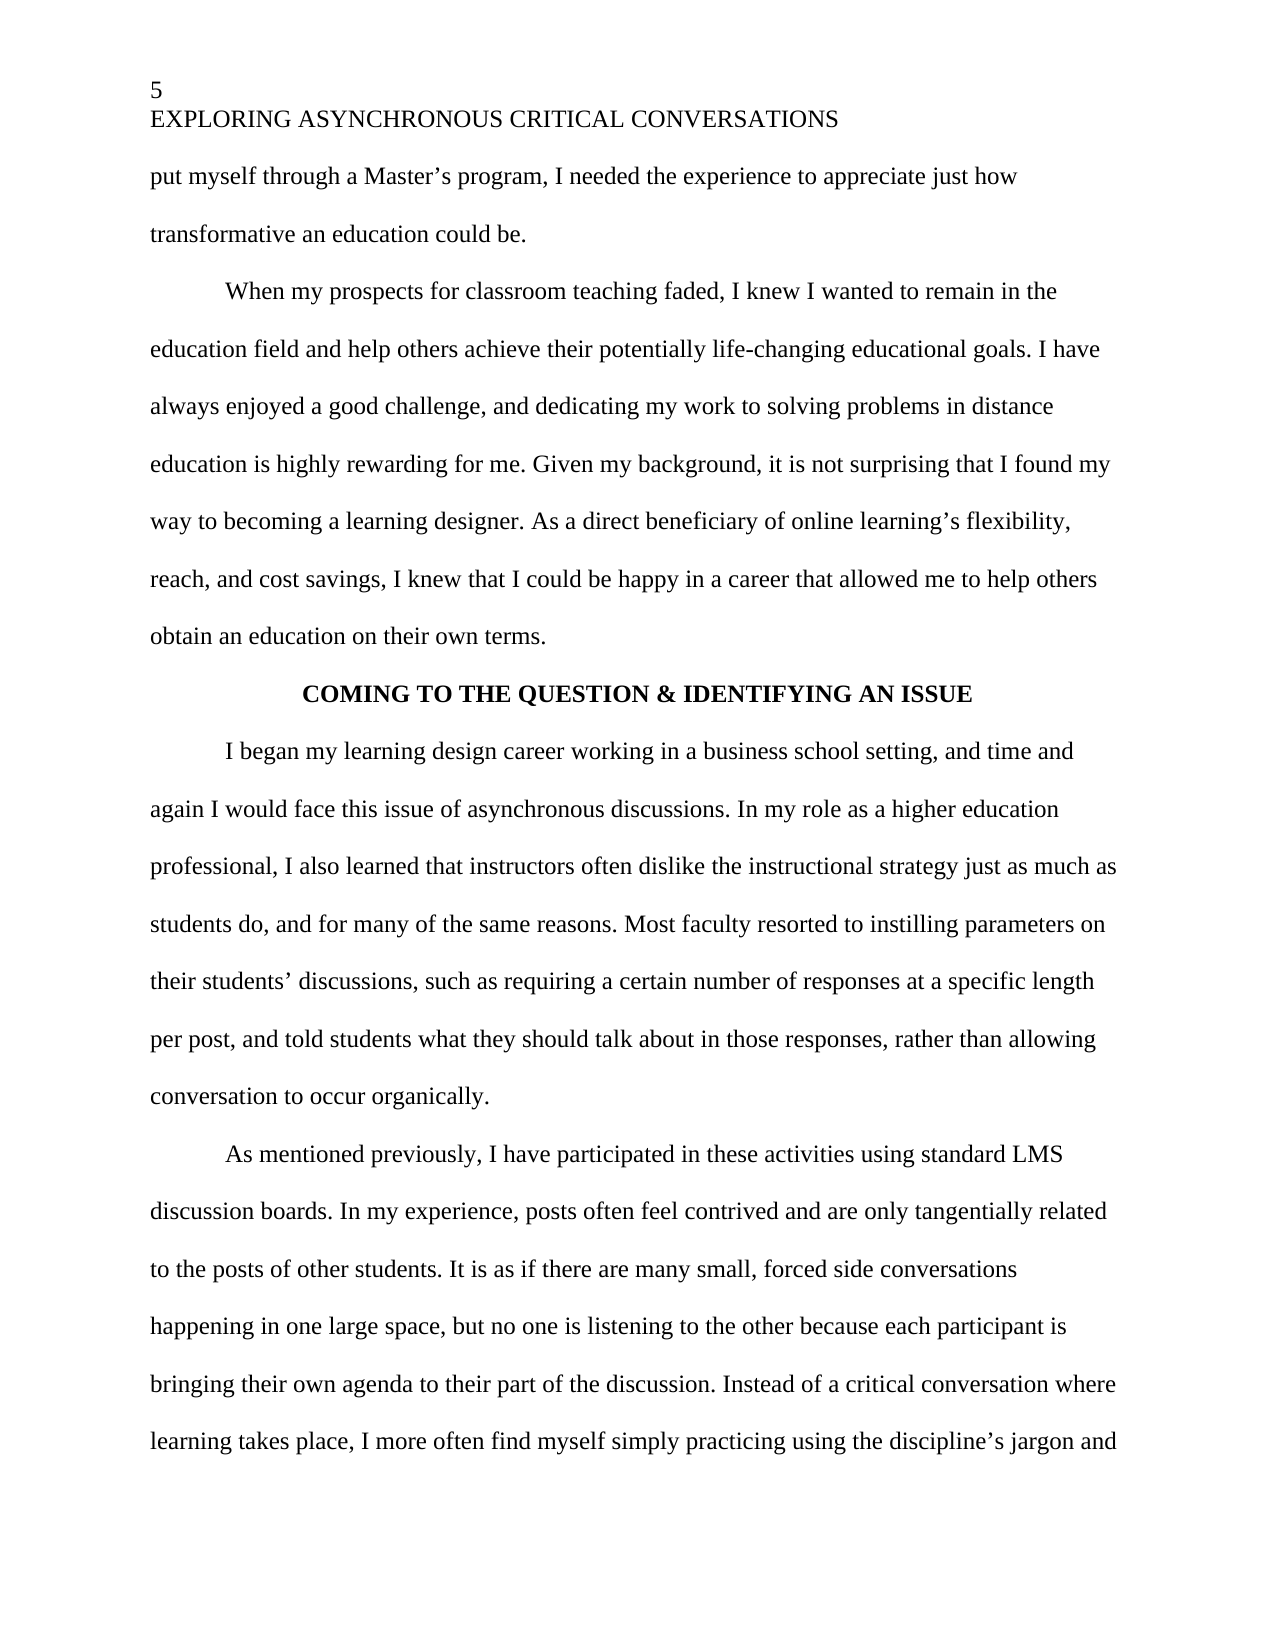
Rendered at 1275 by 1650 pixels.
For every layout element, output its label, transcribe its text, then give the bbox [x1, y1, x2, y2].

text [150, 161, 1125, 247]
text I began my learning design career working in a business school setting, and time and again I would face this issue of asynchronous discussions. In my role as a higher education professional, I also learned that instructors often dislike the instructional strategy just as much as students do, and for many of the same reasons. Most faculty resorted to instilling parameters on their students’ discussions, such as requiring a certain number of responses at a specific length per post, and told students what they should talk about in those responses, rather than allowing conversation to occur organically. [150, 736, 1125, 1110]
text When my prospects for classroom teaching faded, I knew I wanted to remain in the education field and help others achieve their potentially life-changing educational goals. I have always enjoyed a good challenge, and dedicating my work to solving problems in distance education is highly rewarding for me. Given my background, it is not surprising that I found my way to becoming a learning designer. As a direct beneficiary of online learning’s flexibility, reach, and cost savings, I knew that I could be happy in a career that allowed me to help others obtain an education on their own terms. [150, 276, 1125, 650]
text COMING TO THE QUESTION & IDENTIFYING AN ISSUE [150, 679, 1125, 707]
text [150, 1139, 1125, 1455]
